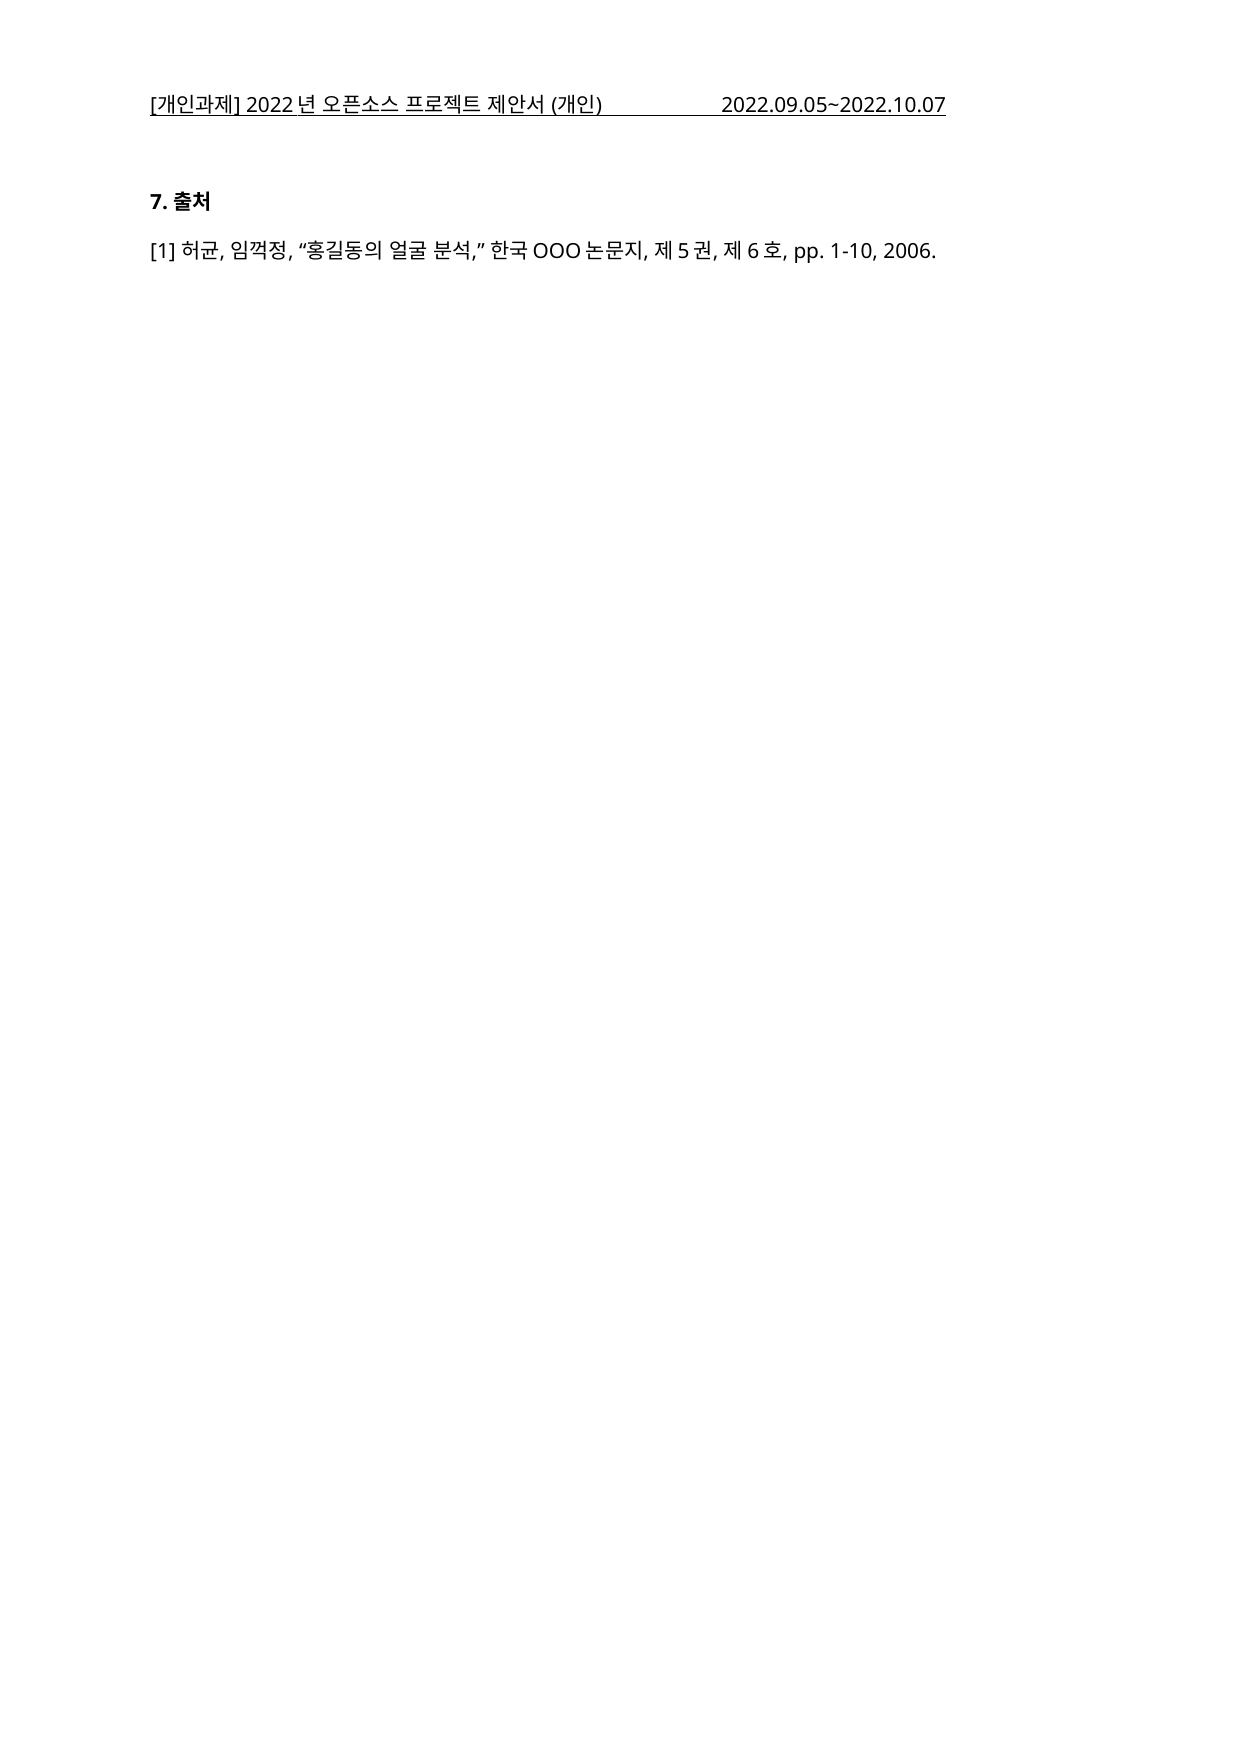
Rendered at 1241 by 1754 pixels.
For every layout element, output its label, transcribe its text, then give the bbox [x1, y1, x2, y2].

text 7. 출처 [150, 185, 1090, 215]
text [1] 허균, 임꺽정, “홍길동의 얼굴 분석,” 한국OOO논문지, 제5권, 제6호, pp. 1-10, 2006. [150, 234, 1090, 265]
